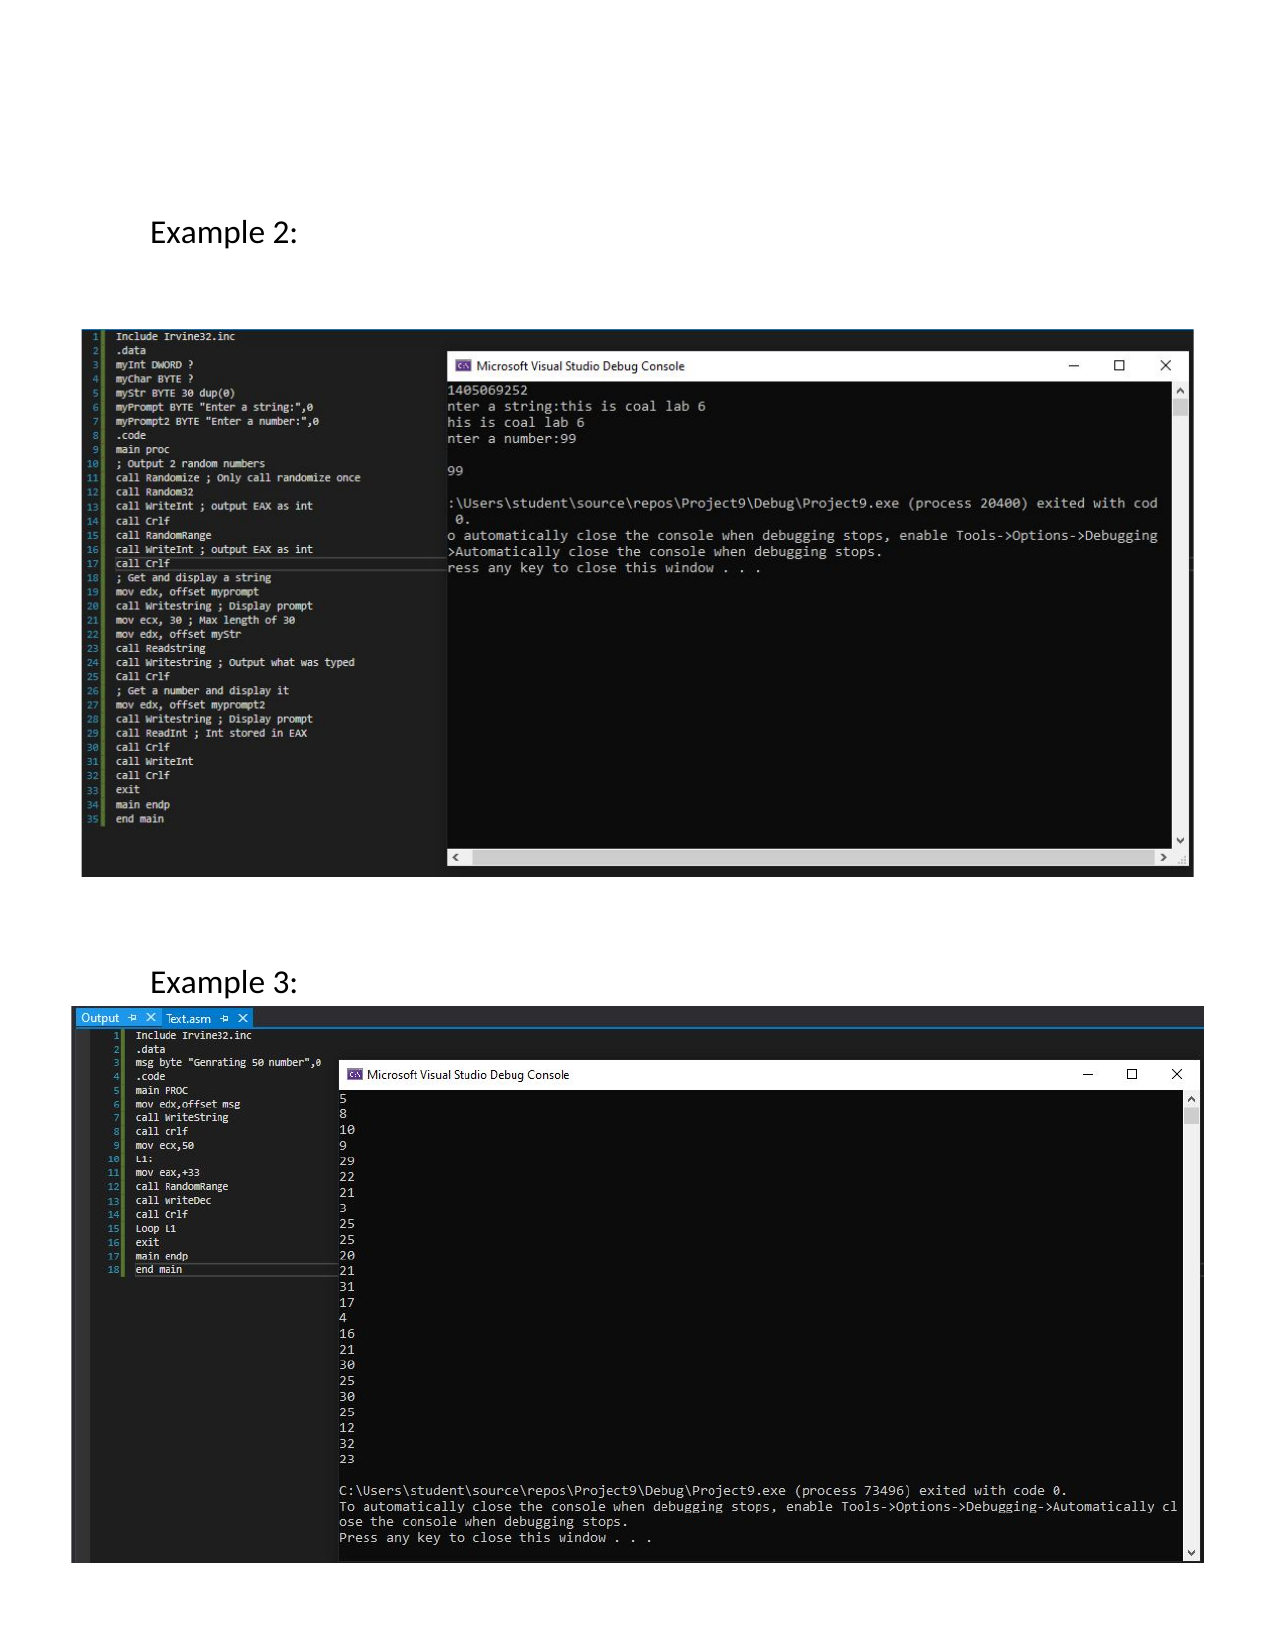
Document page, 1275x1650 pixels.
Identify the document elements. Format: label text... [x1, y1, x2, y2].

picture [81, 329, 1194, 877]
text Example 3: [150, 961, 1125, 1001]
text Example 2: [150, 211, 1125, 251]
picture [71, 1006, 1204, 1563]
